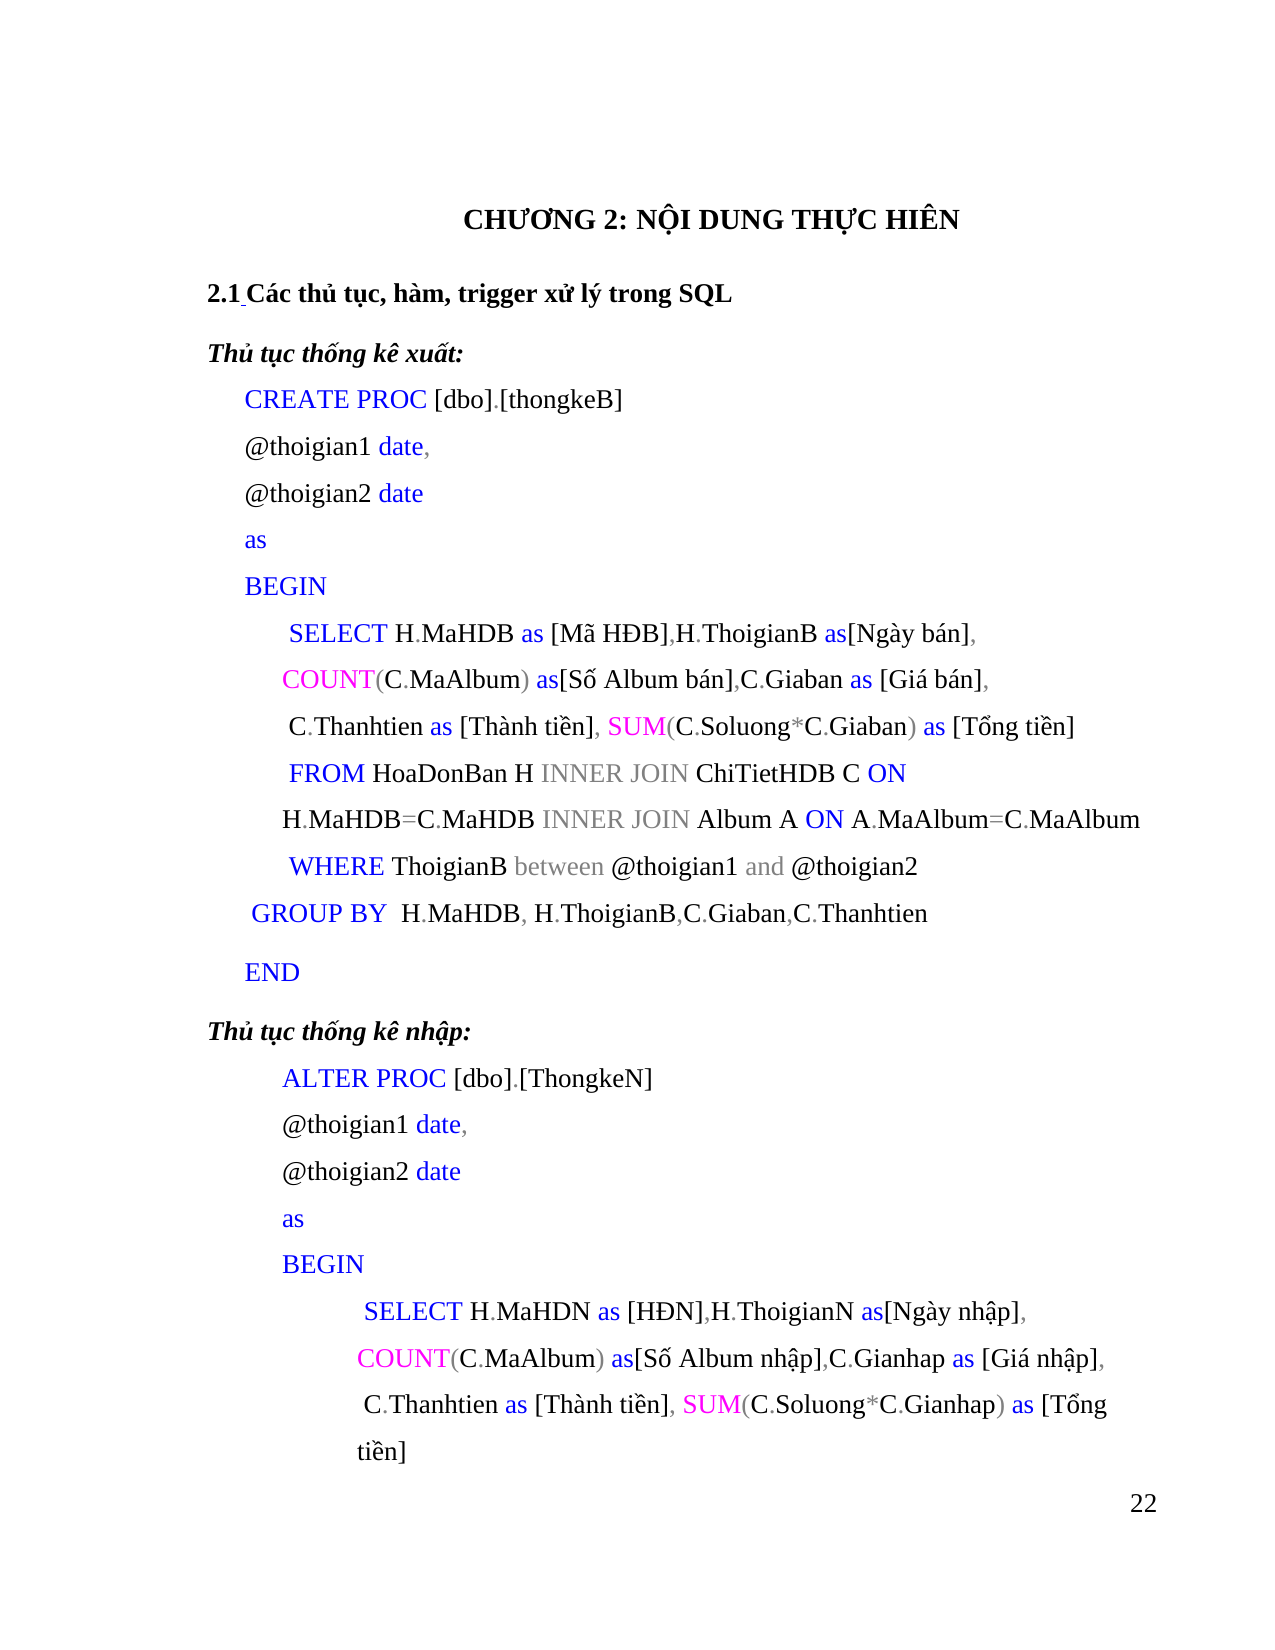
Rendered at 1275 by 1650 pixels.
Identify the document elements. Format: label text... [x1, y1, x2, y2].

text Thủ tục thống kê xuất: [207, 337, 1157, 368]
text BEGIN [244, 570, 1157, 601]
text SELECT H.MaHDB as [Mã HĐB],H.ThoigianB as[Ngày bán], COUNT(C.MaAlbum) as[Số Album bán],C.Giaban as [Giá bán], [282, 617, 1157, 694]
text ALTER PROC [dbo].[ThongkeN] [282, 1062, 1157, 1093]
text FROM HoaDonBan H INNER JOIN ChiTietHDB C ON H.MaHDB=C.MaHDB INNER JOIN Album A ON A.MaAlbum=C.MaAlbum [282, 757, 1157, 834]
text as [244, 523, 1157, 554]
text CREATE PROC [dbo].[thongkeB] [244, 383, 1157, 414]
text END [244, 956, 1157, 987]
text WHERE ThoigianB between @thoigian1 and @thoigian2 [282, 850, 1157, 881]
text BEGIN [282, 1248, 1157, 1279]
subtitle 2.1 Các thủ tục, hàm, trigger xử lý trong SQL [207, 277, 1157, 309]
text Thủ tục thống kê nhập: [207, 1015, 1157, 1046]
text @thoigian2 date [282, 1155, 1157, 1186]
text C.Thanhtien as [Thành tiền], SUM(C.Soluong*C.Giaban) as [Tổng tiền] [282, 710, 1157, 741]
text @thoigian1 date, [282, 1108, 1157, 1139]
subtitle NỘI DUNG THỰC HIÊN [207, 202, 1157, 236]
text as [282, 1202, 1157, 1233]
text GROUP BY H.MaHDB, H.ThoigianB,C.Giaban,C.Thanhtien [244, 897, 1157, 928]
text SELECT H.MaHDN as [HĐN],H.ThoigianN as[Ngày nhập], COUNT(C.MaAlbum) as[Số Album nhập],C.Gianhap as [Giá nhập], [357, 1295, 1157, 1373]
text @thoigian2 date [244, 477, 1157, 508]
text C.Thanhtien as [Thành tiền], SUM(C.Soluong*C.Gianhap) as [Tổng tiền] [357, 1388, 1157, 1466]
text @thoigian1 date, [244, 430, 1157, 461]
